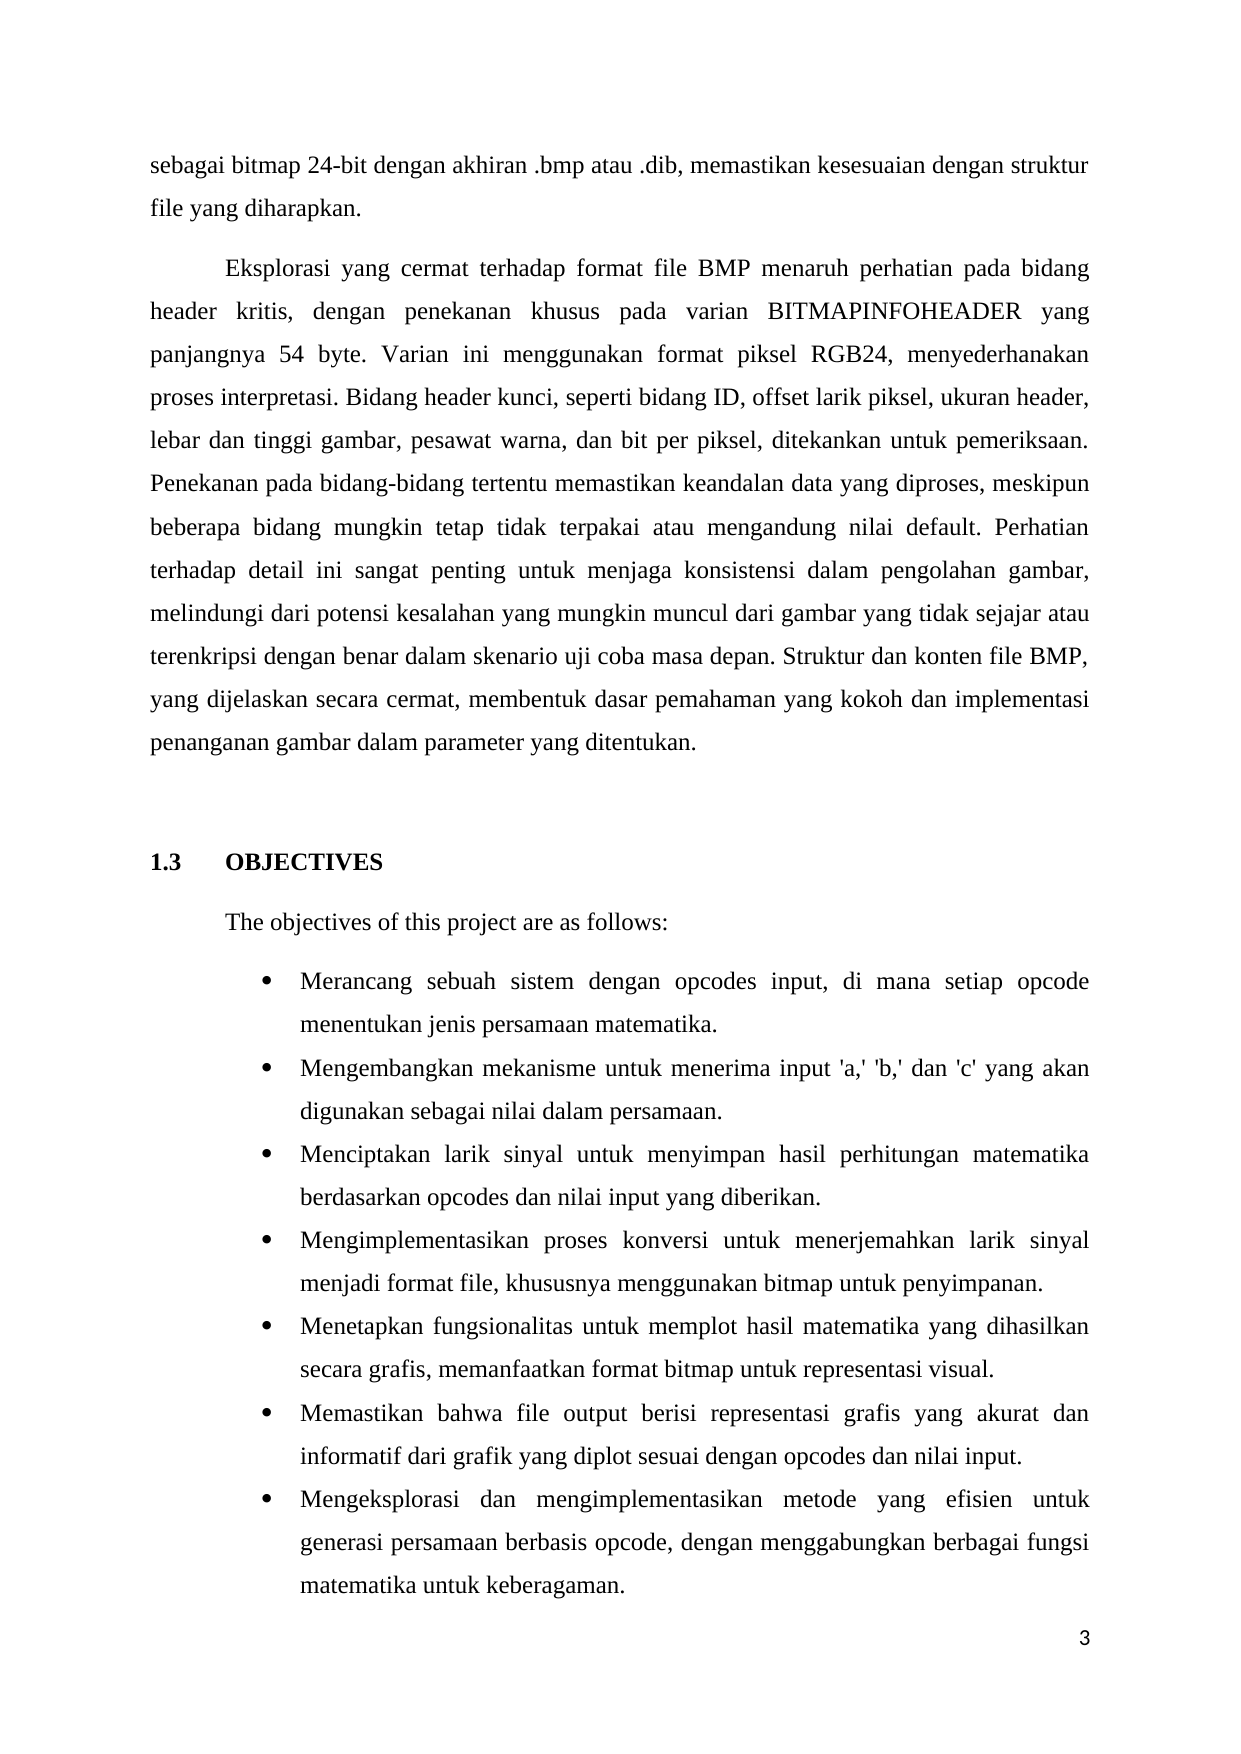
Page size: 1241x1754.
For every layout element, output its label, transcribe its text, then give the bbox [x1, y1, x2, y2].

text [150, 150, 1090, 222]
list Mengimplementasikan proses konversi untuk menerjemahkan larik sinyal menjadi format file, khususnya menggunakan bitmap untuk penyimpanan. [262, 1225, 1090, 1297]
list Mengembangkan mekanisme untuk menerima input 'a,' 'b,' dan 'c' yang akan digunakan sebagai nilai dalam persamaan. [262, 1053, 1090, 1124]
list Merancang sebuah sistem dengan opcodes input, di mana setiap opcode menentukan jenis persamaan matematika. [262, 966, 1090, 1038]
list Memastikan bahwa file output berisi representasi grafis yang akurat dan informatif dari grafik yang diplot sesuai dengan opcodes dan nilai input. [262, 1398, 1090, 1469]
list Mengeksplorasi dan mengimplementasikan metode yang efisien untuk generasi persamaan berbasis opcode, dengan menggabungkan berbagai fungsi matematika untuk keberagaman. [262, 1484, 1090, 1599]
text The objectives of this project are as follows: [225, 907, 1090, 935]
text Eksplorasi yang cermat terhadap format file BMP menaruh perhatian pada bidang header kritis, dengan penekanan khusus pada varian BITMAPINFOHEADER yang panjangnya 54 byte. Varian ini menggunakan format piksel RGB24, menyederhanakan proses interpretasi. Bidang header kunci, seperti bidang ID, offset larik piksel, ukuran header, lebar dan tinggi gambar, pesawat warna, dan bit per piksel, ditekankan untuk pemeriksaan. Penekanan pada bidang-bidang tertentu memastikan keandalan data yang diproses, meskipun beberapa bidang mungkin tetap tidak terpakai atau mengandung nilai default. Perhatian terhadap detail ini sangat penting untuk menjaga konsistensi dalam pengolahan gambar, melindungi dari potensi kesalahan yang mungkin muncul dari gambar yang tidak sejajar atau terenkripsi dengan benar dalam skenario uji coba masa depan. Struktur dan konten file BMP, yang dijelaskan secara cermat, membentuk dasar pemahaman yang kokoh dan implementasi penanganan gambar dalam parameter yang ditentukan. [150, 253, 1090, 756]
list Menetapkan fungsionalitas untuk memplot hasil matematika yang dihasilkan secara grafis, memanfaatkan format bitmap untuk representasi visual. [262, 1311, 1090, 1383]
subtitle OBJECTIVES [150, 847, 1090, 876]
list Menciptakan larik sinyal untuk menyimpan hasil perhitungan matematika berdasarkan opcodes dan nilai input yang diberikan. [262, 1139, 1090, 1211]
